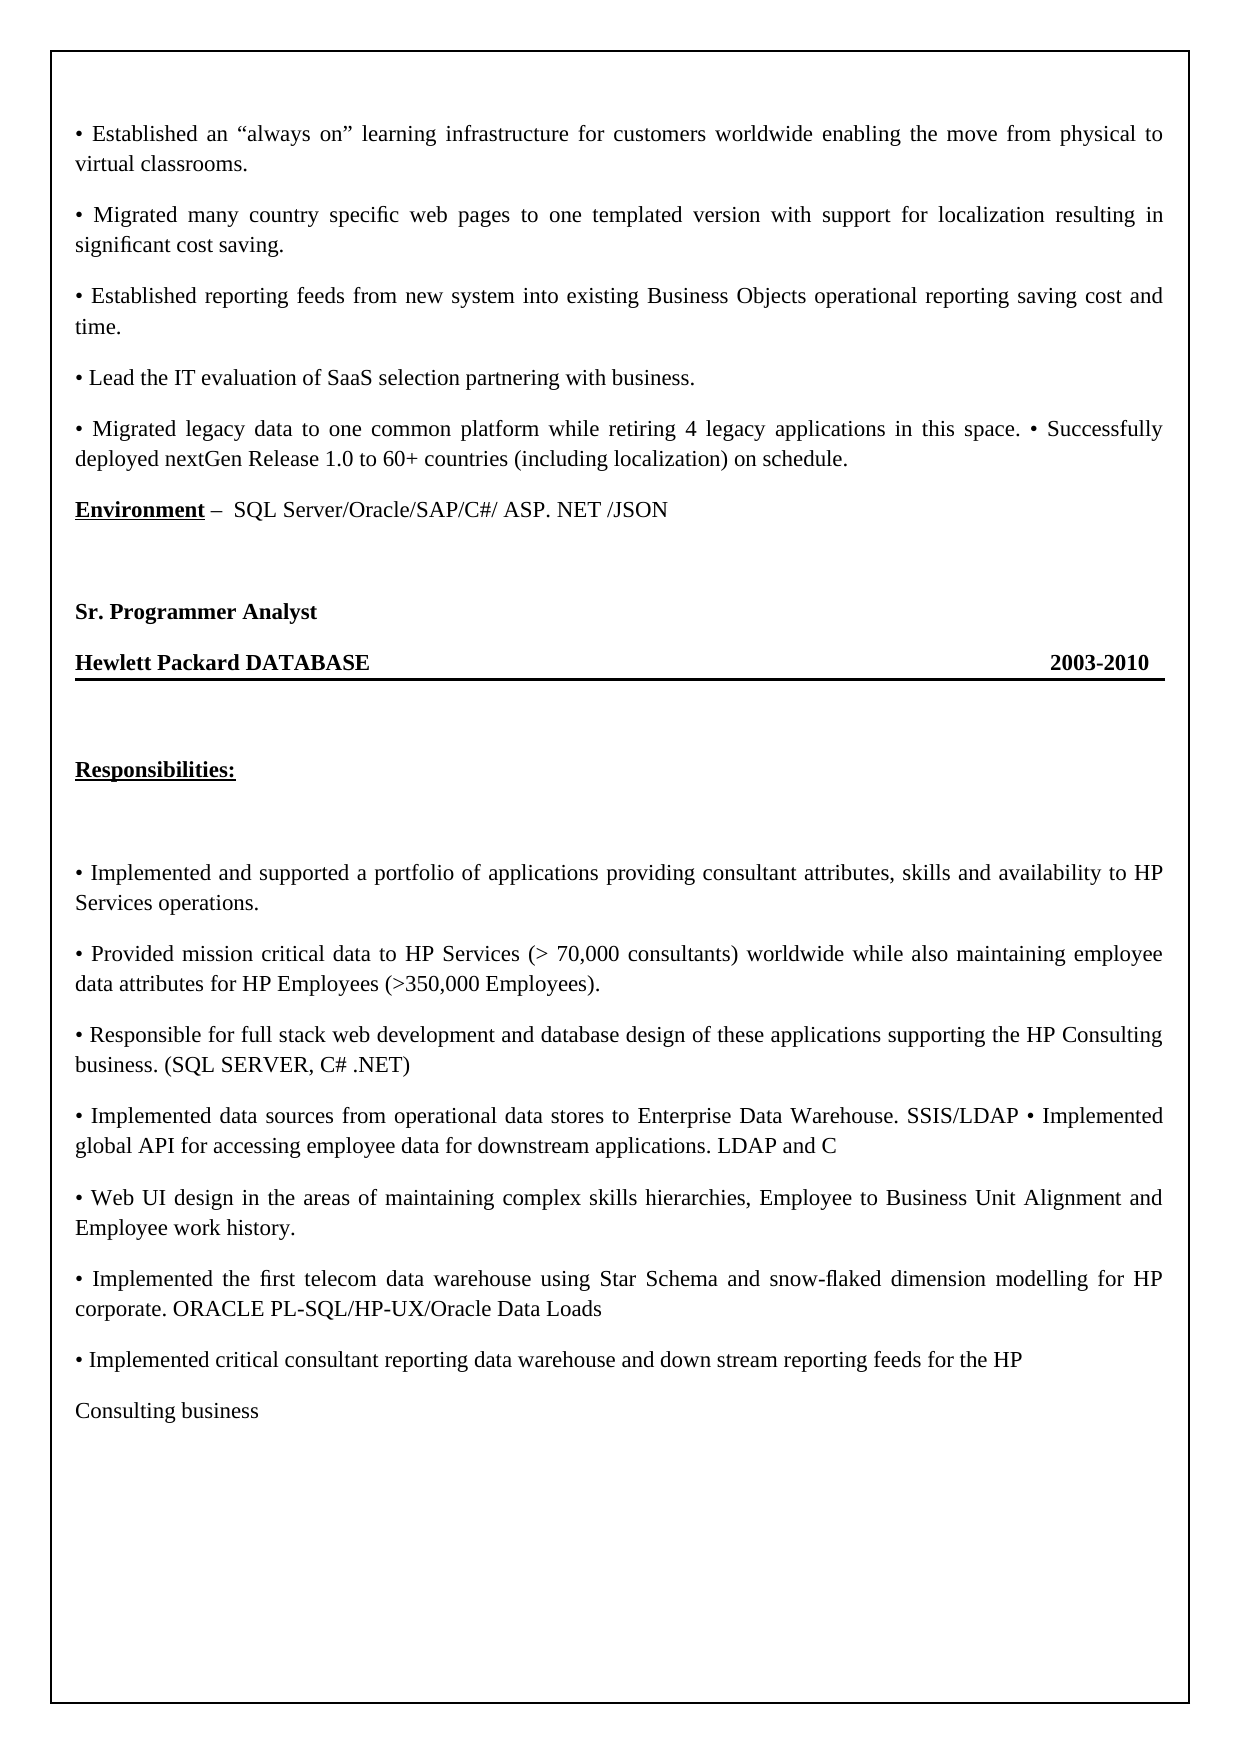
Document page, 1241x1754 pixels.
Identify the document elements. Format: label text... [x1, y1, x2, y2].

text • Migrated legacy data to one common platform while retiring 4 legacy applications in this space. • Successfully deployed nextGen Release 1.0 to 60+ countries (including localization) on schedule. [75, 415, 1165, 471]
text • Web UI design in the areas of maintaining complex skills hierarchies, Employee to Business Unit Alignment and Employee work history. [75, 1183, 1165, 1240]
text • Lead the IT evaluation of SaaS selection partnering with business. [75, 364, 1165, 390]
text • Implemented data sources from operational data stores to Enterprise Data Warehouse. SSIS/LDAP • Implemented global API for accessing employee data for downstream applications. LDAP and C [75, 1102, 1165, 1159]
text • Implemented and supported a portfolio of applications providing consultant attributes, skills and availability to HP Services operations. [75, 858, 1165, 915]
text Environment – SQL Server/Oracle/SAP/C#/ ASP. NET /JSON [75, 496, 1165, 522]
text Hewlett Packard DATABASE 2003-2010 [75, 649, 1165, 678]
text Consulting business [75, 1397, 1165, 1423]
text • Responsible for full stack web development and database design of these applications supporting the HP Consulting business. (SQL SERVER, C# .NET) [75, 1021, 1165, 1078]
text Sr. Programmer Analyst [75, 598, 1165, 624]
text • Migrated many country speciﬁc web pages to one templated version with support for localization resulting in signiﬁcant cost saving. [75, 201, 1165, 258]
text • Provided mission critical data to HP Services (> 70,000 consultants) worldwide while also maintaining employee data attributes for HP Employees (>350,000 Employees). [75, 940, 1165, 996]
text • Implemented critical consultant reporting data warehouse and down stream reporting feeds for the HP [75, 1346, 1165, 1372]
text • Established an “always on” learning infrastructure for customers worldwide enabling the move from physical to virtual classrooms. [75, 120, 1165, 177]
text • Established reporting feeds from new system into existing Business Objects operational reporting saving cost and time. [75, 282, 1165, 339]
text • Implemented the ﬁrst telecom data warehouse using Star Schema and snow-ﬂaked dimension modelling for HP corporate. ORACLE PL-SQL/HP-UX/Oracle Data Loads [75, 1265, 1165, 1321]
text Responsibilities: [75, 756, 1165, 783]
